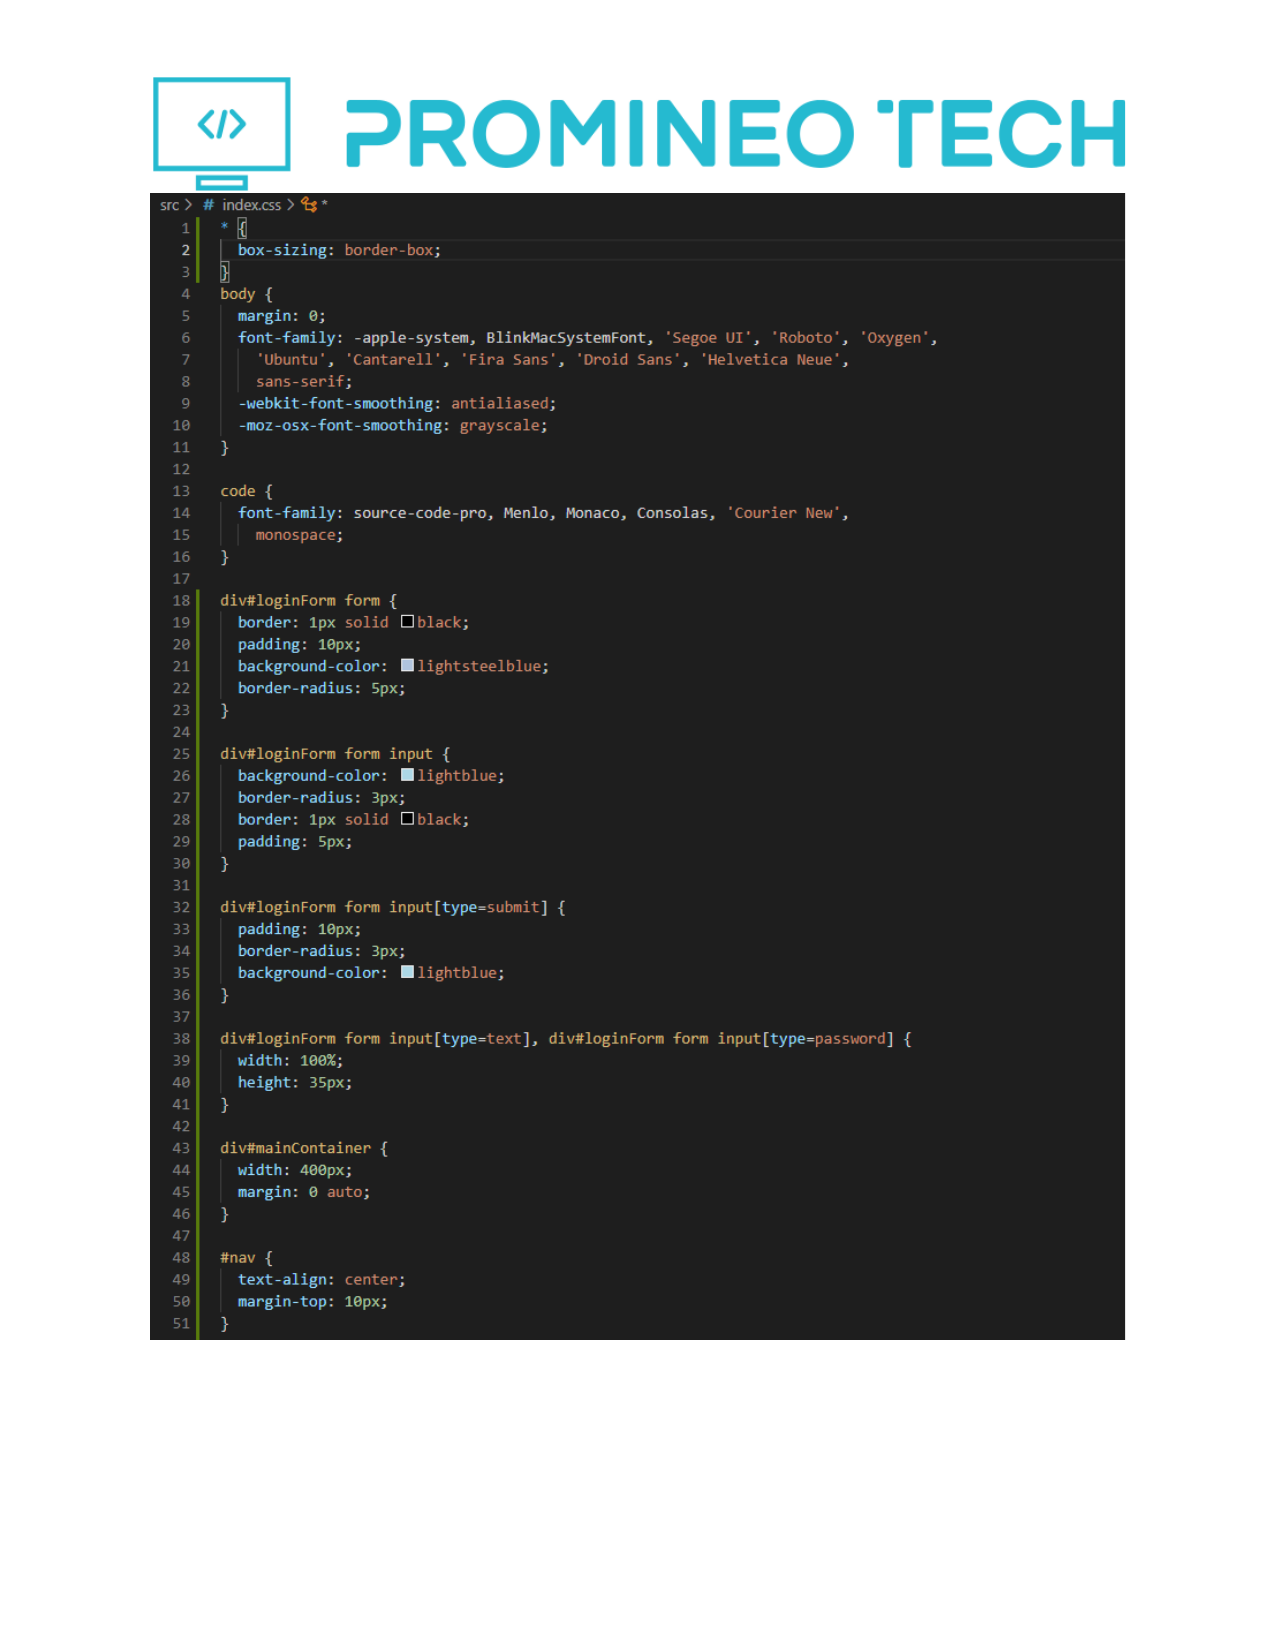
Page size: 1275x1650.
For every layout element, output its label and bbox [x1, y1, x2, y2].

picture [150, 75, 1125, 1340]
